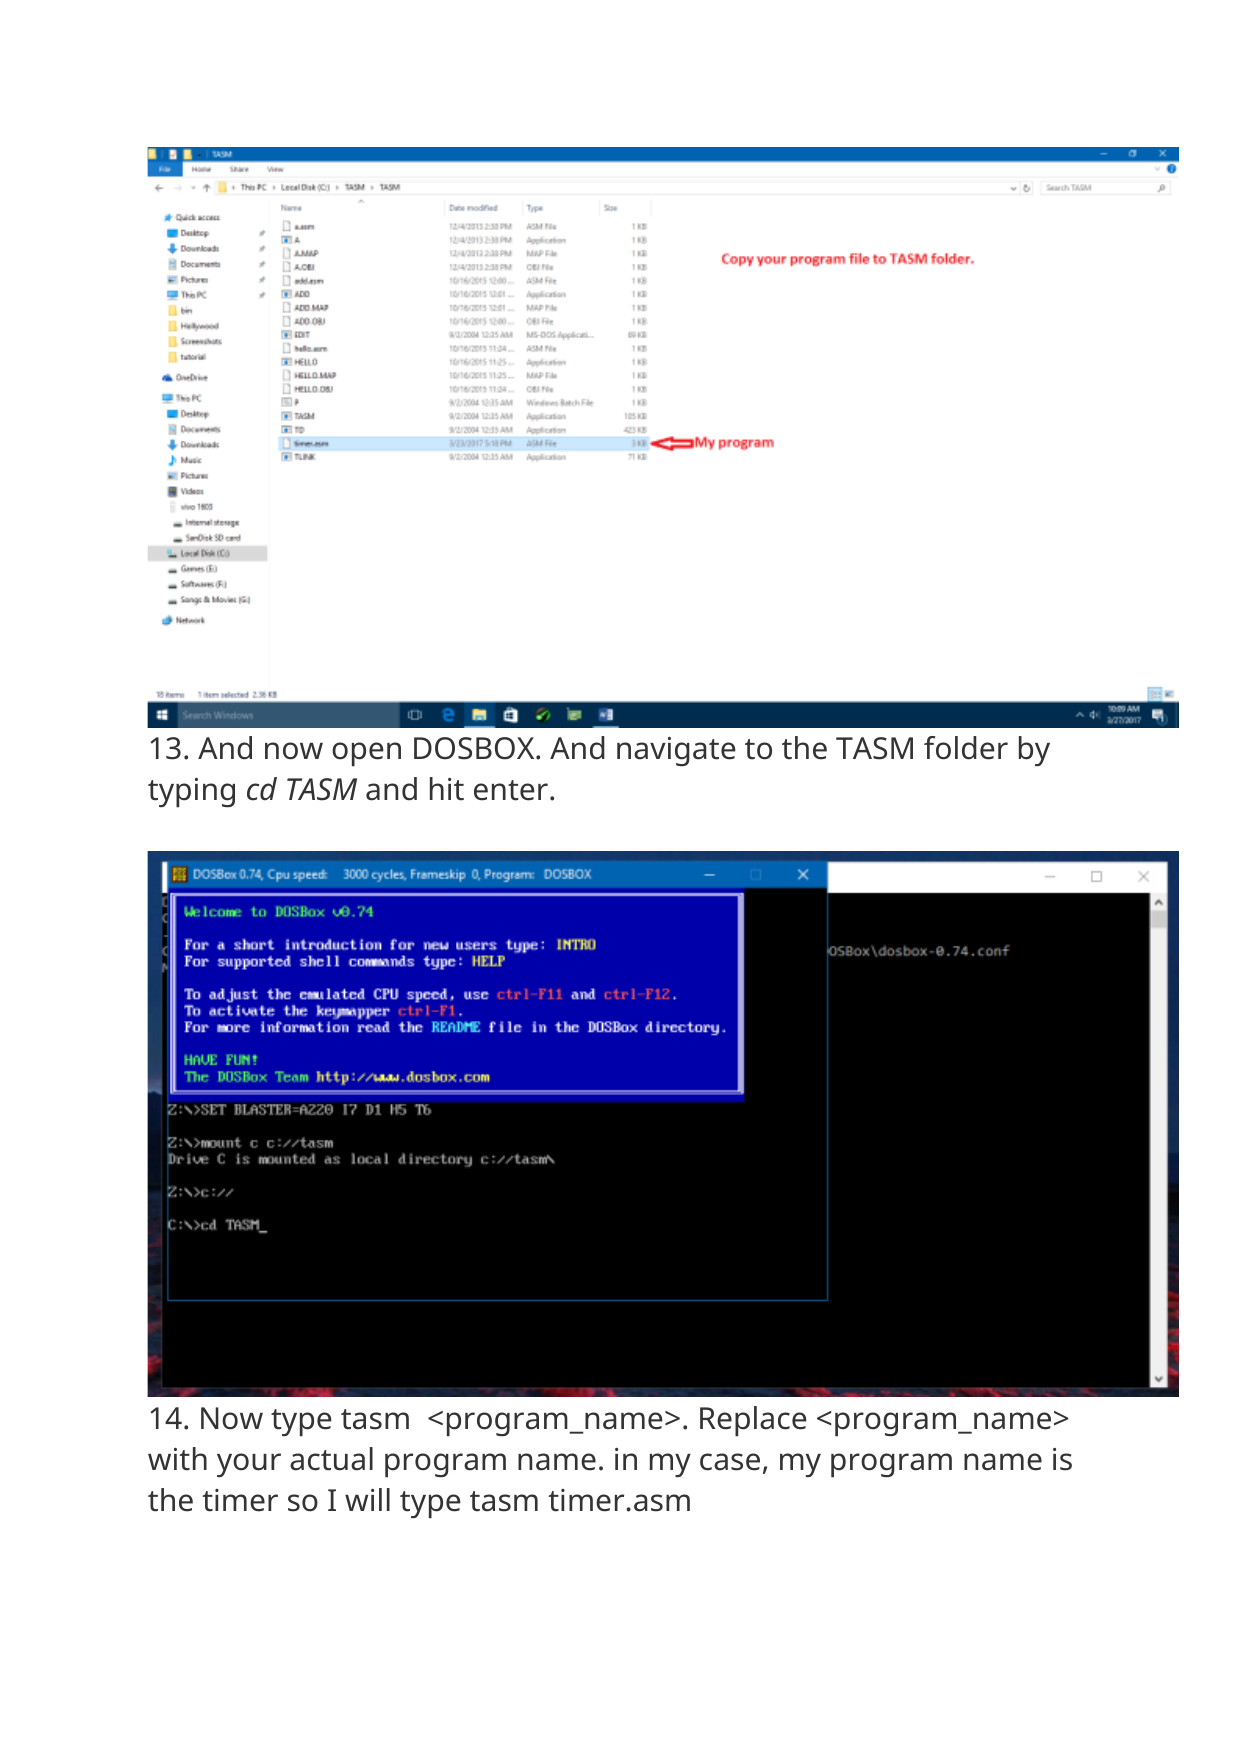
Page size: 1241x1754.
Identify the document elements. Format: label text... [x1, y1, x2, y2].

picture [147, 147, 1179, 728]
picture [147, 851, 1179, 1397]
text 13. And now open DOSBOX. And navigate to the TASM folder by typing cd TASM and hit enter. [148, 728, 1093, 809]
text 14. Now type tasm <program_name>. Replace <program_name> with your actual program name. in my case, my program name is the timer so I will type tasm timer.asm [148, 1397, 1093, 1520]
